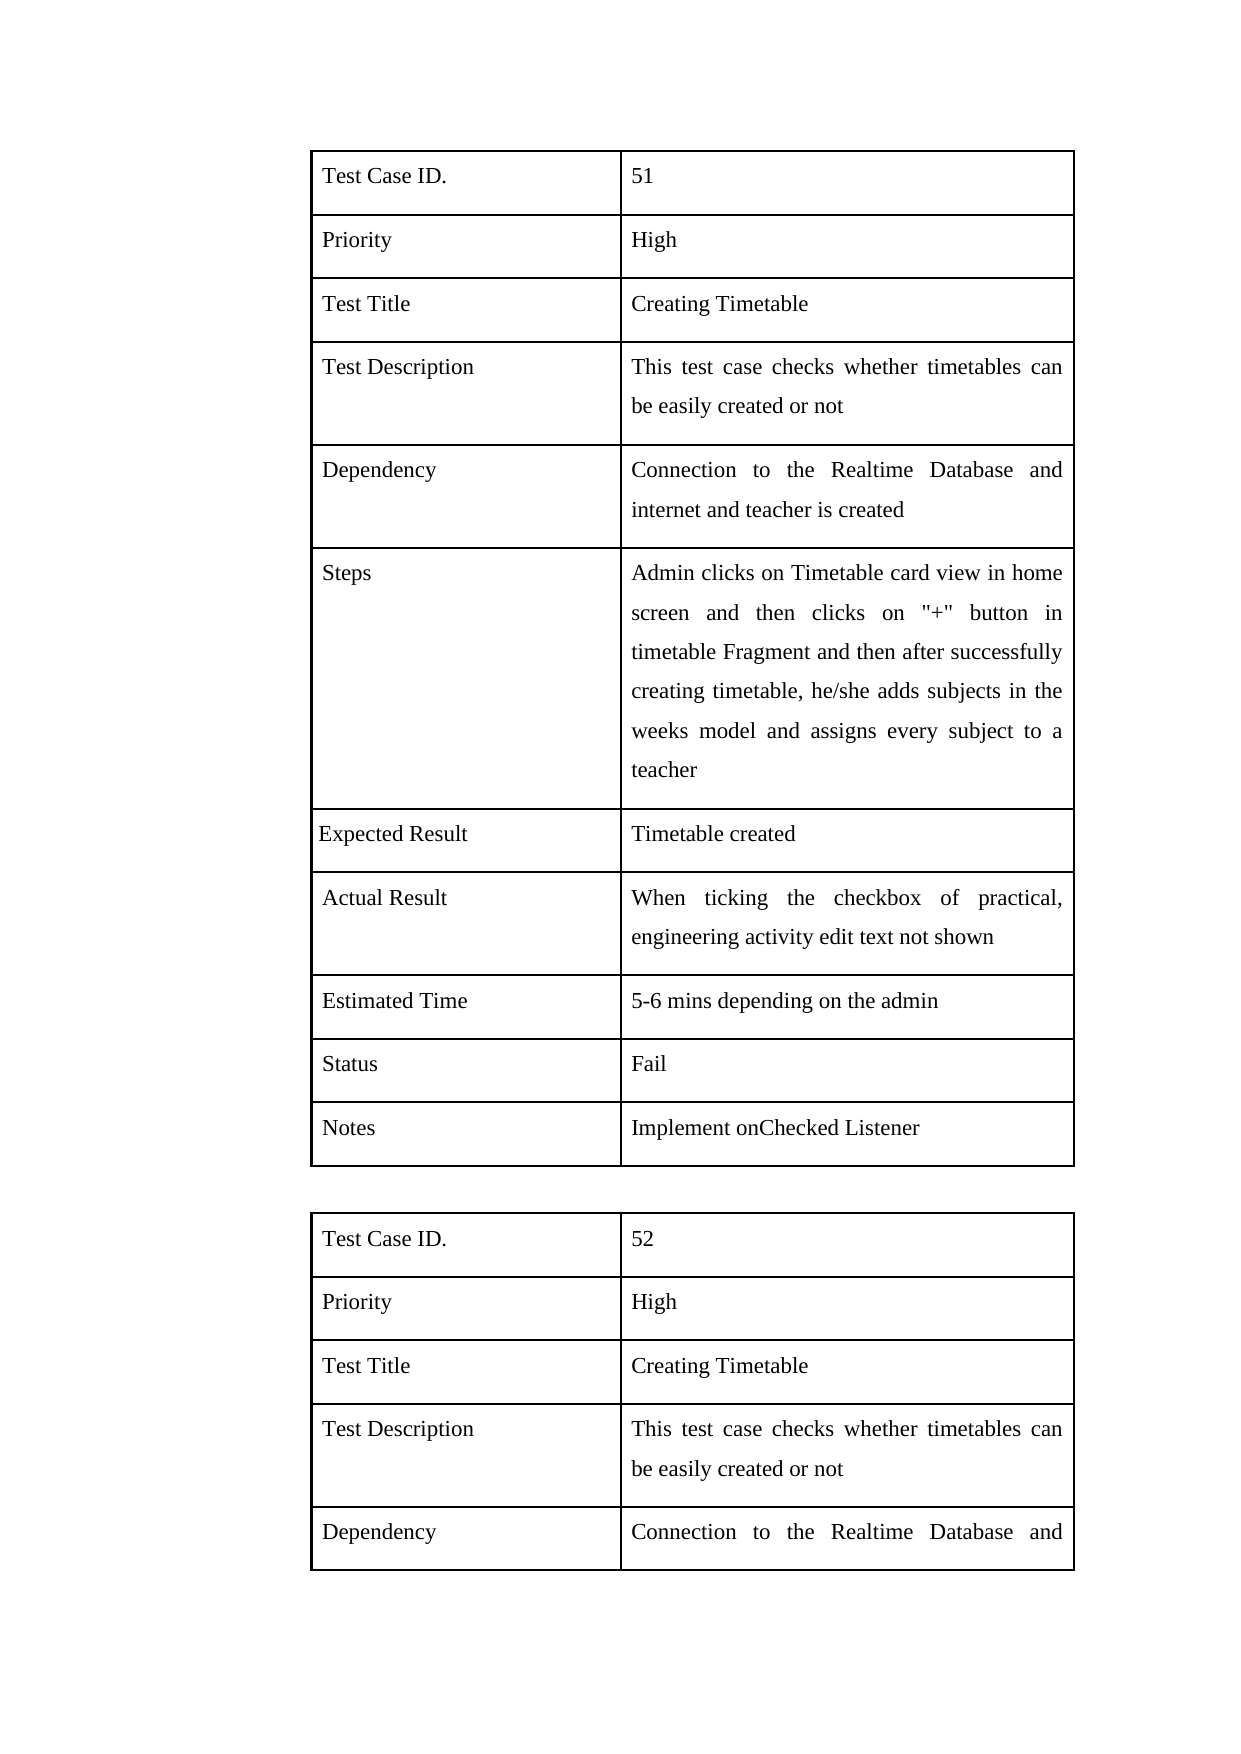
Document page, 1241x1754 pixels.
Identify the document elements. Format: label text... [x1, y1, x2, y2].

table_cell Notes [313, 1103, 620, 1165]
table_cell Dependency [313, 1508, 620, 1569]
table_cell Test Title [313, 1341, 620, 1403]
table_cell Dependency [313, 446, 620, 547]
table_cell High [622, 216, 1073, 277]
table_cell Priority [313, 1278, 620, 1339]
table_cell Test Description [313, 1405, 620, 1506]
table_cell When ticking the checkbox of practical, engineering activity edit text not shown [622, 873, 1073, 974]
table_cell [622, 1508, 1073, 1569]
table_cell Creating Timetable [622, 1341, 1073, 1403]
table_cell Creating Timetable [622, 279, 1073, 341]
table_cell Implement onChecked Listener [622, 1103, 1073, 1165]
table_cell Test Description [313, 343, 620, 444]
table_cell This test case checks whether timetables can be easily created or not [622, 343, 1073, 444]
table_cell High [622, 1278, 1073, 1339]
table_header 52 [622, 1214, 1073, 1276]
table_cell Status [313, 1040, 620, 1101]
table_cell This test case checks whether timetables can be easily created or not [622, 1405, 1073, 1506]
table_cell Priority [313, 216, 620, 277]
table_header 51 [622, 152, 1073, 213]
table_cell Actual Result [313, 873, 620, 974]
table_cell Expected Result [313, 810, 620, 871]
table_cell Test Title [313, 279, 620, 341]
table_cell 5-6 mins depending on the admin [622, 976, 1073, 1038]
table_cell Admin clicks on Timetable card view in home screen and then clicks on "+" button in timetable Fragment and then after successfully creating timetable, he/she adds subjects in the weeks model and assigns every subject to a teacher [622, 549, 1073, 808]
table_header Test Case ID. [313, 152, 620, 213]
table_cell Estimated Time [313, 976, 620, 1038]
table_cell Timetable created [622, 810, 1073, 871]
table_cell Steps [313, 549, 620, 808]
table_header Test Case ID. [313, 1214, 620, 1276]
table_cell Fail [622, 1040, 1073, 1101]
table_cell Connection to the Realtime Database and internet and teacher is created [622, 446, 1073, 547]
